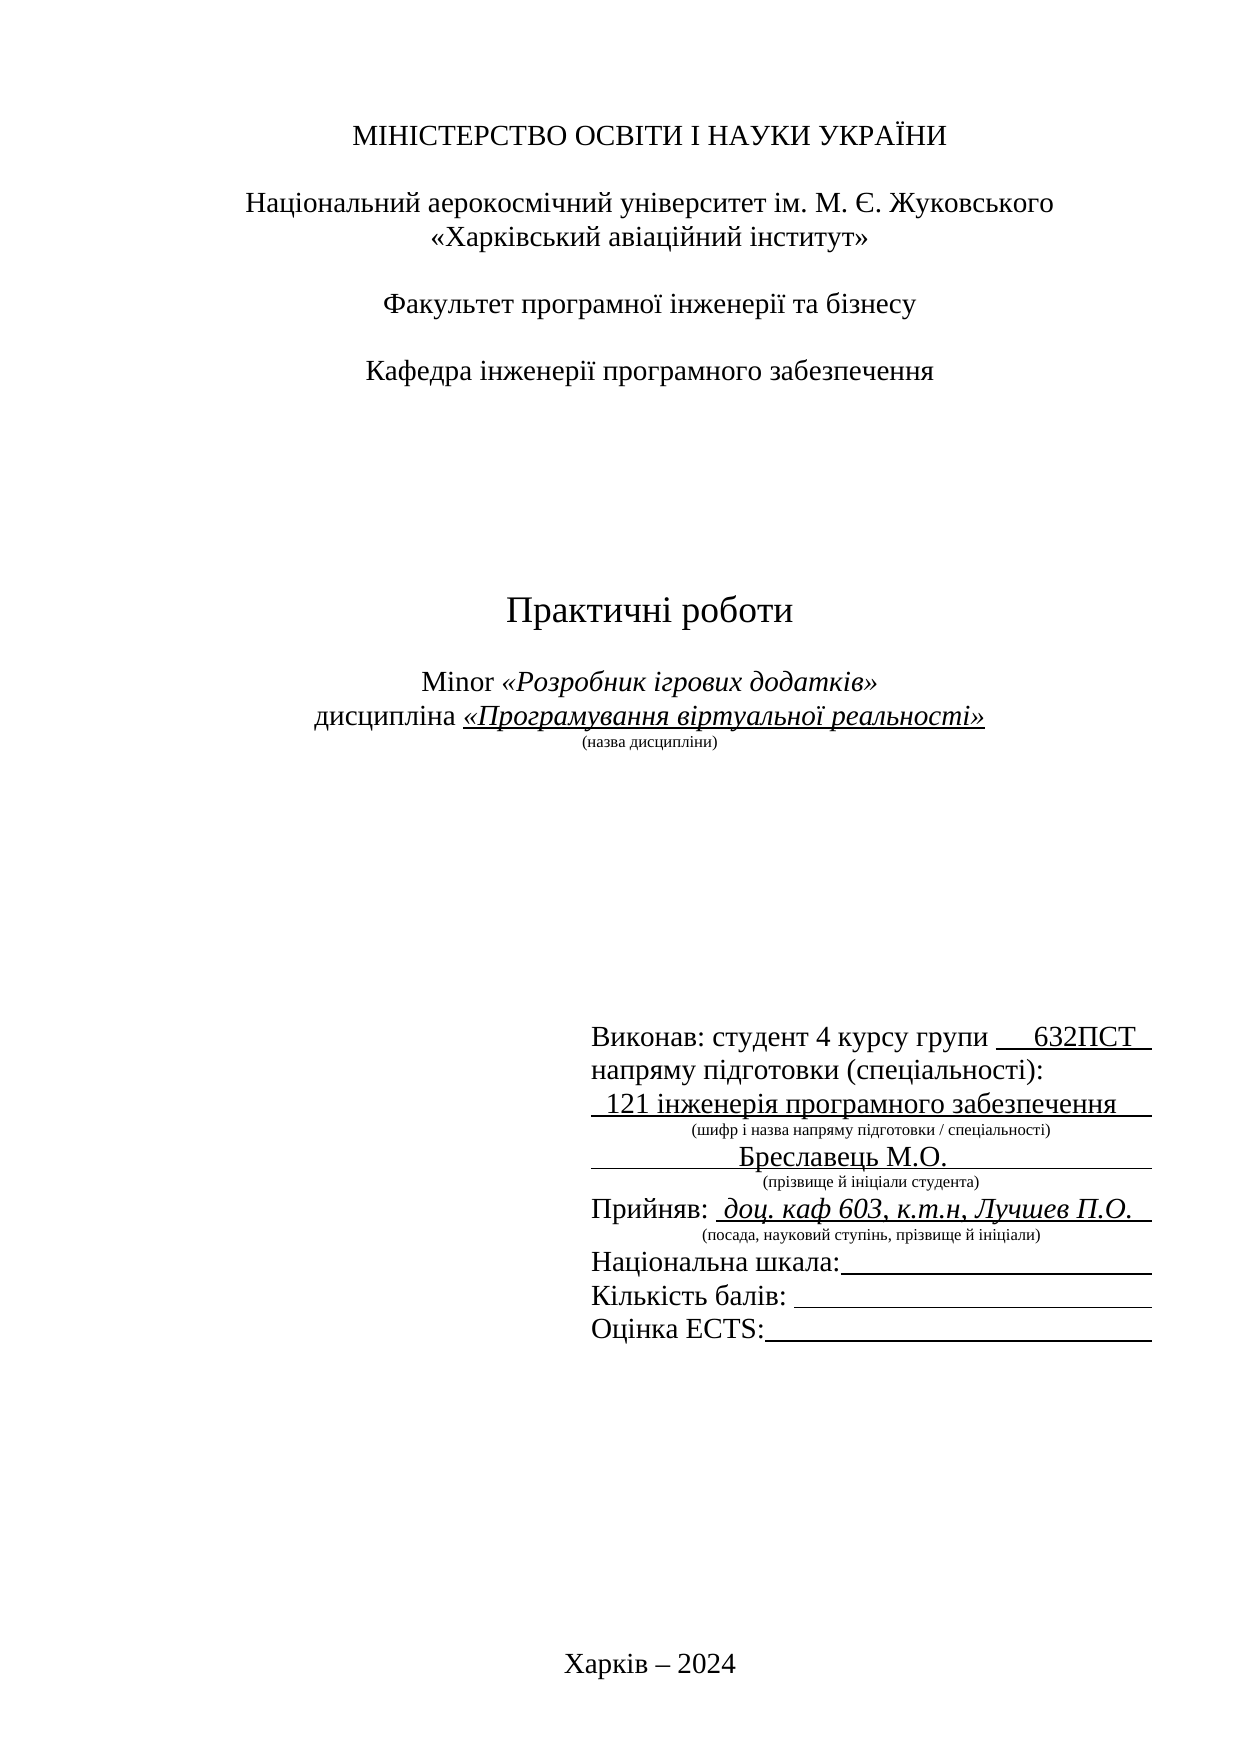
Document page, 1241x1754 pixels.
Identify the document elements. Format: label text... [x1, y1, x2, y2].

text Кількість балів: [591, 1278, 1152, 1311]
text дисципліна «Програмування віртуальної реальності» [148, 698, 1152, 731]
text «Харківський авіаційний інститут» [148, 219, 1152, 252]
text Прийняв: доц. каф 603, к.т.н, Лучшев П.О. [591, 1191, 1152, 1225]
text Національний аерокосмічний університет ім. М. Є. Жуковського [148, 185, 1152, 219]
text (прізвище й ініціали студента) [591, 1172, 1152, 1191]
text 121 інженерія програмного забезпечення [591, 1086, 1152, 1115]
text Виконав: студент 4 курсу групи 632ПСТ [591, 1019, 1152, 1052]
text Оцінка ECTS: [591, 1311, 1152, 1345]
text Кафедра інженерії програмного забезпечення [148, 353, 1152, 386]
text Практичні роботи [148, 588, 1152, 631]
text Національна шкала: [591, 1244, 1152, 1278]
text Факультет програмної інженерії та бізнесу [148, 286, 1152, 319]
text (назва дисципліни) [148, 731, 1152, 751]
text напряму підготовки (спеціальності): [591, 1052, 1152, 1086]
text Бреславець М.О. [591, 1139, 1152, 1168]
text (посада, науковий ступінь, прізвище й ініціали) [591, 1225, 1152, 1244]
text МІНІСТЕРСТВО ОСВІТИ І НАУКИ УКРАЇНИ [148, 118, 1152, 152]
text (шифр і назва напряму підготовки / спеціальності) [591, 1119, 1152, 1139]
text Minor «Розробник ігрових додатків» [148, 664, 1152, 698]
